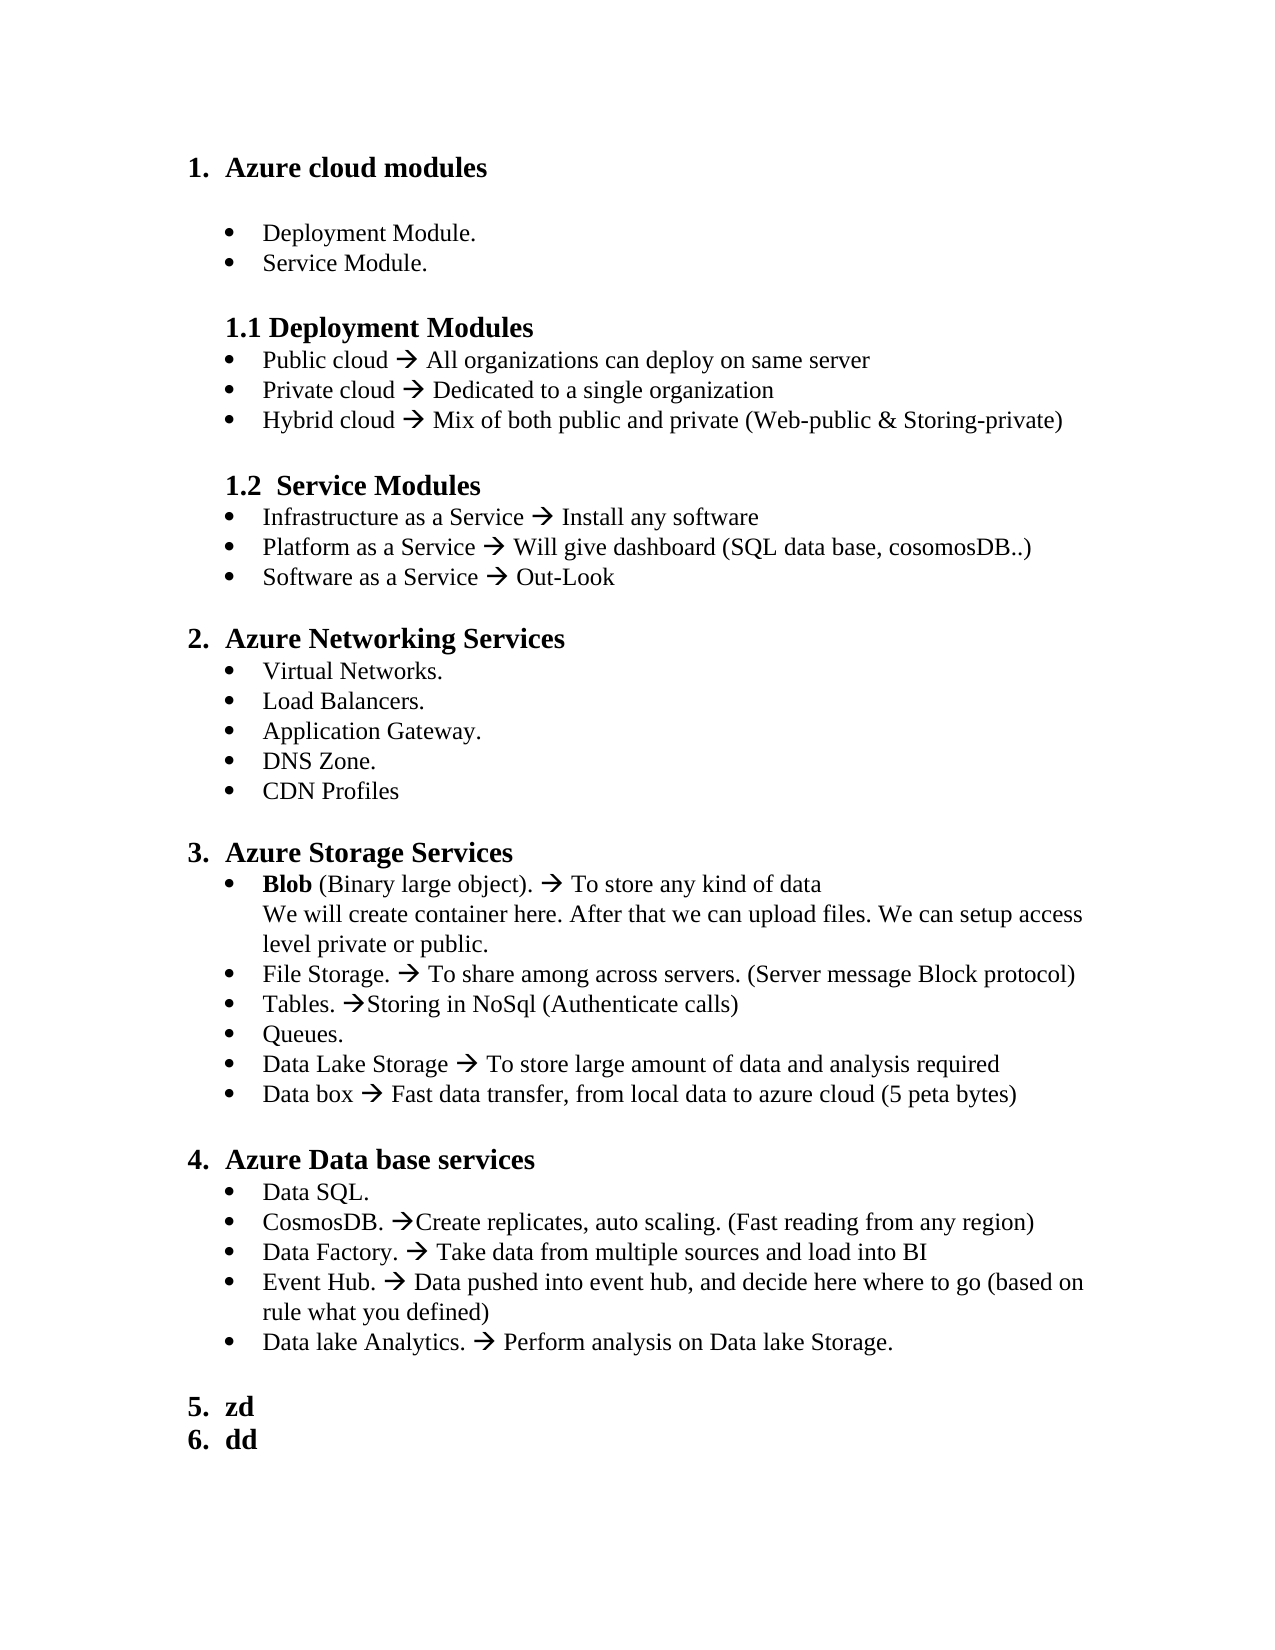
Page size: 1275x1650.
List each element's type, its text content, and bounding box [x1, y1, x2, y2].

list Data box Fast data transfer, from local data to azure cloud (5 peta bytes) [225, 1078, 1125, 1108]
list DNS Zone. [225, 745, 1125, 775]
list dd [187, 1422, 1125, 1456]
list Data Lake Storage To store large amount of data and analysis required [225, 1048, 1125, 1078]
list File Storage. To share among across servers. (Server message Block protocol) [225, 958, 1125, 988]
list Data SQL. [225, 1175, 1125, 1205]
list Service Modules [225, 468, 1125, 501]
list We will create container here. After that we can upload files. We can setup access level private or public. [262, 898, 1125, 958]
list Infrastructure as a Service Install any software [225, 501, 1125, 531]
list Deployment Module. [225, 217, 1125, 247]
list zd [187, 1389, 1125, 1422]
list Azure Data base services [187, 1142, 1125, 1175]
list Blob (Binary large object). To store any kind of data [225, 868, 1125, 898]
list Virtual Networks. [225, 655, 1125, 685]
list Private cloud Dedicated to a single organization [225, 374, 1125, 404]
list Service Module. [225, 247, 1125, 277]
list Application Gateway. [225, 715, 1125, 745]
list Tables. Storing in NoSql (Authenticate calls) [225, 988, 1125, 1018]
list Data Factory. Take data from multiple sources and load into BI [225, 1235, 1125, 1265]
list Azure Storage Services [187, 835, 1125, 868]
list Azure cloud modules [187, 150, 1125, 183]
list Event Hub. Data pushed into event hub, and decide here where to go (based on rule what you defined) [225, 1265, 1125, 1325]
list Platform as a Service Will give dashboard (SQL data base, cosomosDB..) [225, 531, 1125, 561]
list Public cloud All organizations can deploy on same server [225, 344, 1125, 374]
list Azure Networking Services [187, 621, 1125, 655]
list Load Balancers. [225, 685, 1125, 715]
list Deployment Modules [225, 311, 1125, 344]
list Data lake Analytics. Perform analysis on Data lake Storage. [225, 1325, 1125, 1355]
list CosmosDB. Create replicates, auto scaling. (Fast reading from any region) [225, 1205, 1125, 1235]
list Queues. [225, 1018, 1125, 1048]
list Hybrid cloud Mix of both public and private (Web-public & Storing-private) [225, 404, 1125, 434]
list CDN Profiles [225, 775, 1125, 805]
list Software as a Service Out-Look [225, 561, 1125, 591]
